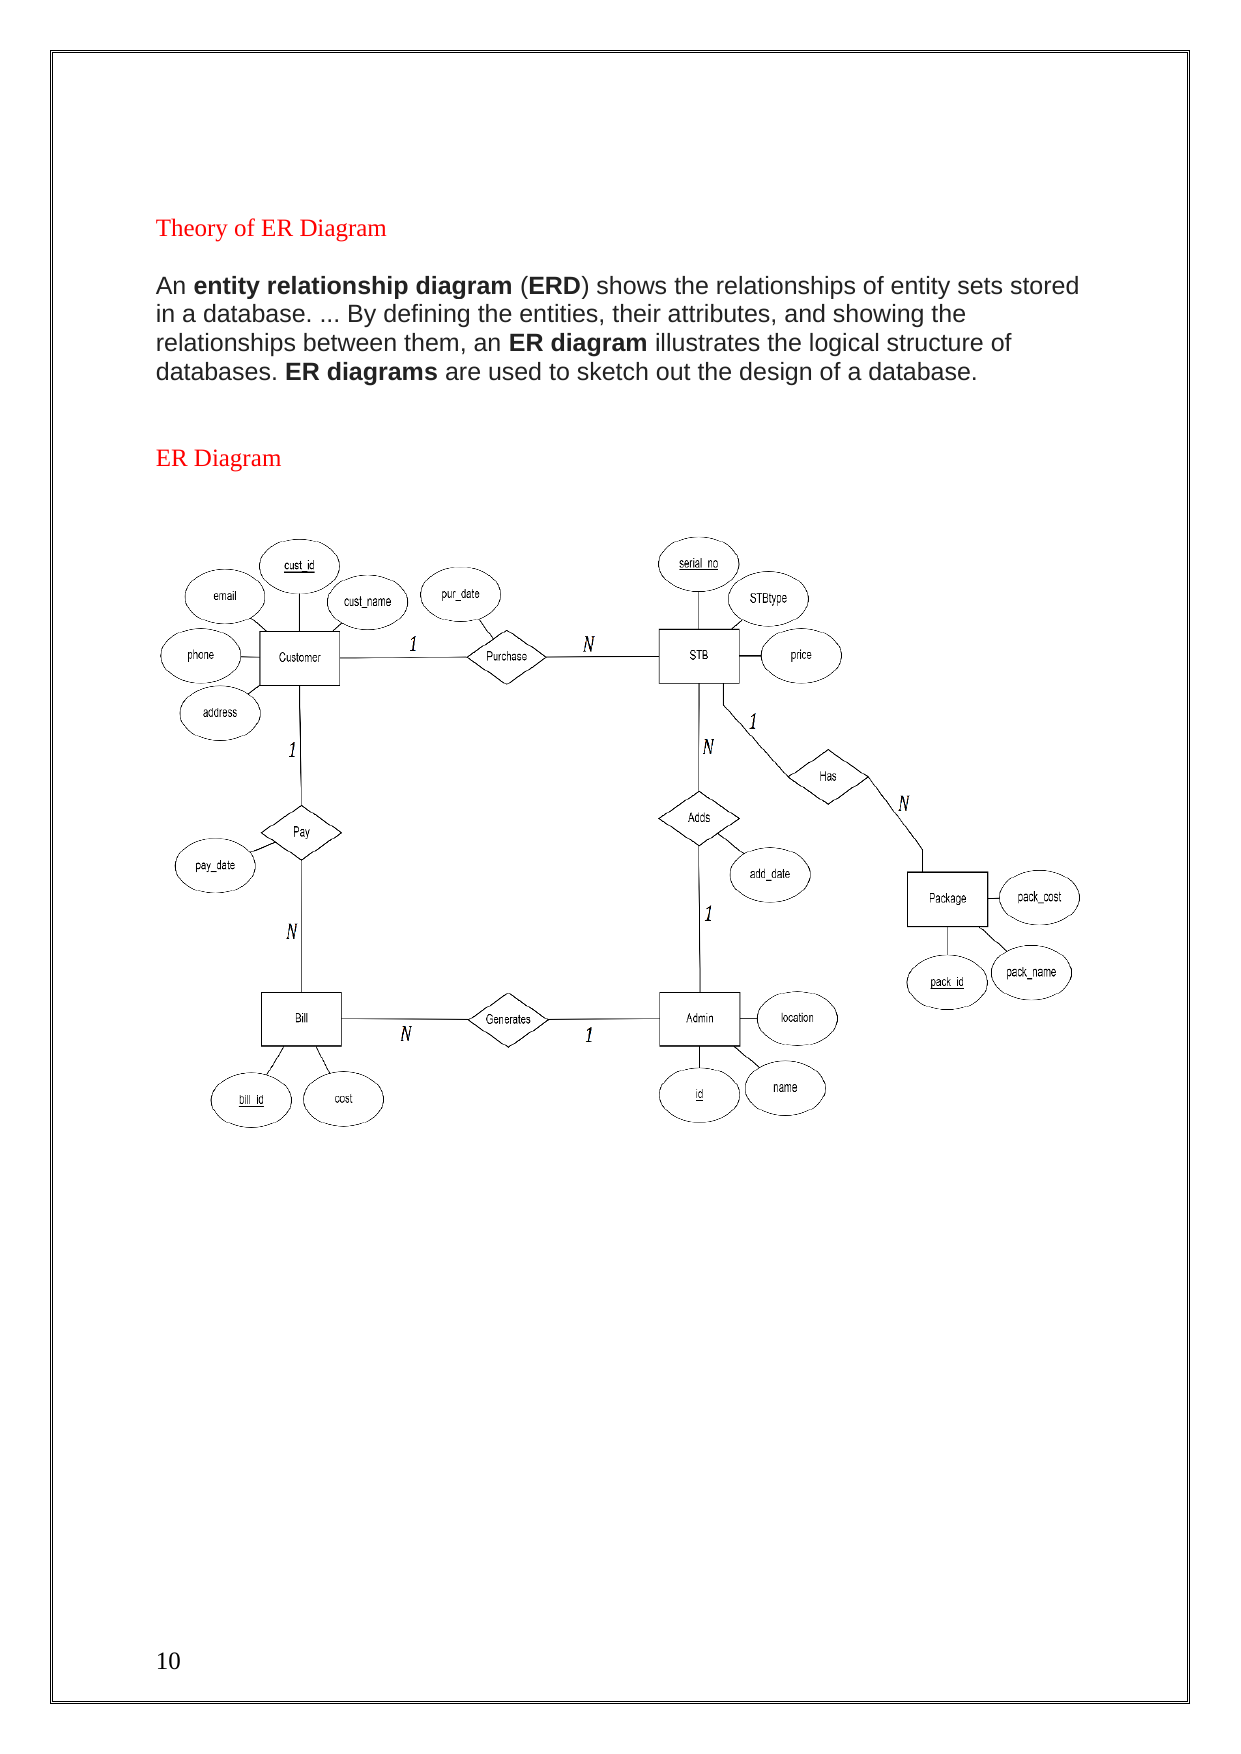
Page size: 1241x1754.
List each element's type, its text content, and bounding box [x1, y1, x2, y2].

picture [155, 529, 1085, 1135]
text Theory of ER Diagram [156, 213, 1084, 242]
text ER Diagram [156, 443, 1084, 472]
